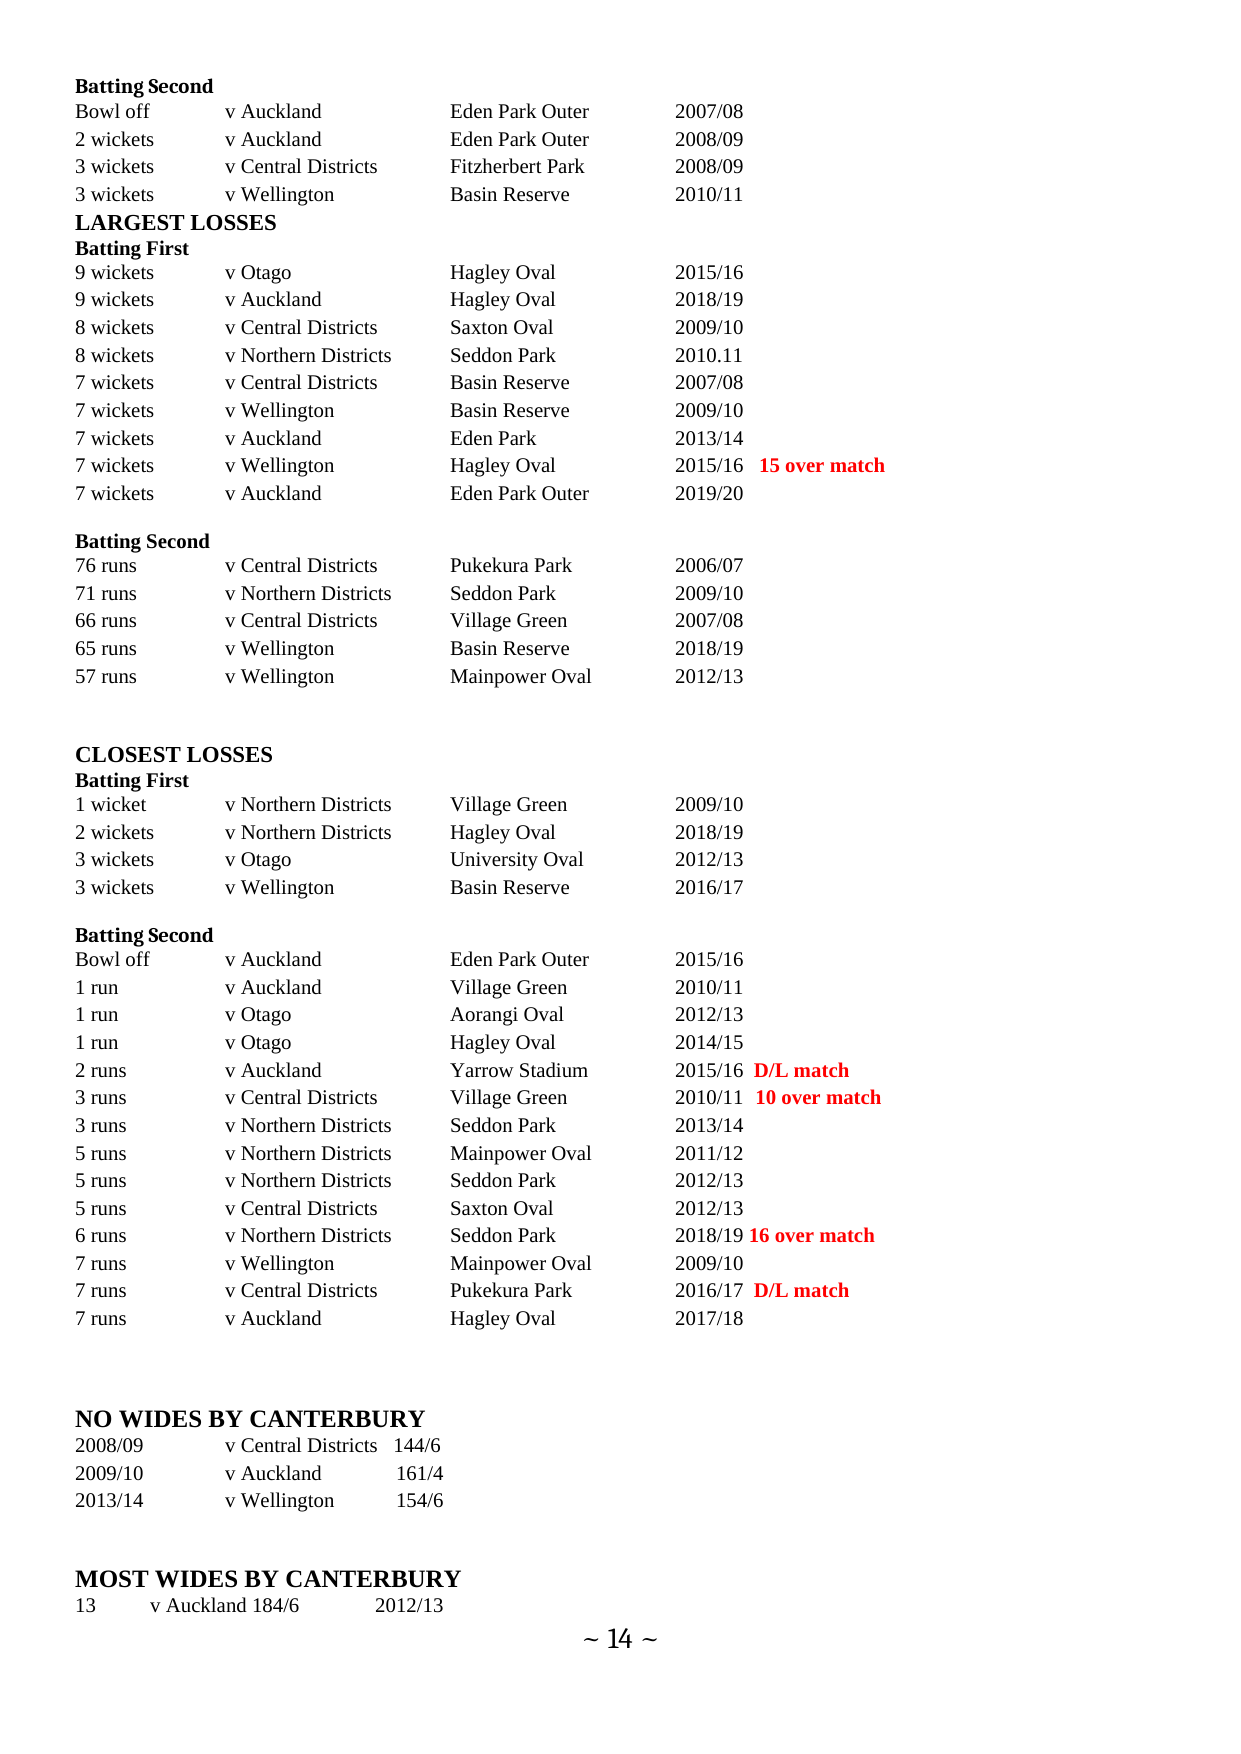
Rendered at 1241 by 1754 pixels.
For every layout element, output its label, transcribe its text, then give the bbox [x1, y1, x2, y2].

text 1 run v Auckland Village Green 2010/11 [75, 975, 1165, 999]
text 3 runs v Northern Districts Seddon Park 2013/14 [75, 1113, 1165, 1137]
text 7 wickets v Wellington Hagley Oval 2015/16 15 over match [75, 453, 1165, 477]
text 13 v Auckland 184/6 2012/13 [75, 1592, 1165, 1617]
text 1 wicket v Northern Districts Village Green 2009/10 [75, 792, 1165, 816]
text 2 wickets v Auckland Eden Park Outer 2008/09 [75, 127, 1165, 151]
text 2 wickets v Northern Districts Hagley Oval 2018/19 [75, 819, 1165, 844]
subtitle NO WIDES BY CANTERBURY [75, 1404, 1165, 1433]
text 3 wickets v Wellington Basin Reserve 2016/17 [75, 875, 1165, 899]
subtitle LARGEST LOSSES [75, 209, 1165, 236]
text 5 runs v Northern Districts Seddon Park 2012/13 [75, 1168, 1165, 1192]
text 2008/09 v Central Districts 144/6 [75, 1433, 1165, 1457]
text 2009/10 v Auckland 161/4 [75, 1460, 1165, 1484]
text 3 wickets v Otago University Oval 2012/13 [75, 847, 1165, 871]
text 76 runs v Central Districts Pukekura Park 2006/07 [75, 553, 1165, 577]
text 9 wickets v Otago Hagley Oval 2015/16 [75, 260, 1165, 284]
text 8 wickets v Northern Districts Seddon Park 2010.11 [75, 343, 1165, 367]
subtitle Batting Second [75, 75, 1165, 99]
subtitle Batting Second [75, 923, 1165, 947]
text 9 wickets v Auckland Hagley Oval 2018/19 [75, 287, 1165, 311]
text 2013/14 v Wellington 154/6 [75, 1488, 1165, 1512]
text 7 runs v Central Districts Pukekura Park 2016/17 D/L match [75, 1278, 1165, 1302]
text 3 wickets v Central Districts Fitzherbert Park 2008/09 [75, 154, 1165, 178]
subtitle Batting Second [75, 529, 1165, 553]
text 5 runs v Northern Districts Mainpower Oval 2011/12 [75, 1140, 1165, 1164]
text 1 run v Otago Aorangi Oval 2012/13 [75, 1002, 1165, 1026]
text 3 runs v Central Districts Village Green 2010/11 10 over match [75, 1085, 1165, 1109]
text 7 runs v Wellington Mainpower Oval 2009/10 [75, 1251, 1165, 1275]
subtitle Batting First [75, 236, 1165, 260]
text 1 run v Otago Hagley Oval 2014/15 [75, 1030, 1165, 1054]
text Bowl off v Auckland Eden Park Outer 2007/08 [75, 99, 1165, 123]
text CLOSEST LOSSES [75, 742, 1165, 768]
text 57 runs v Wellington Mainpower Oval 2012/13 [75, 663, 1165, 688]
text Bowl off v Auckland Eden Park Outer 2015/16 [75, 947, 1165, 971]
text 71 runs v Northern Districts Seddon Park 2009/10 [75, 581, 1165, 605]
text 8 wickets v Central Districts Saxton Oval 2009/10 [75, 315, 1165, 339]
text 6 runs v Northern Districts Seddon Park 2018/19 16 over match [75, 1223, 1165, 1247]
text 7 wickets v Central Districts Basin Reserve 2007/08 [75, 370, 1165, 394]
text 7 wickets v Auckland Eden Park Outer 2019/20 [75, 481, 1165, 505]
text 3 wickets v Wellington Basin Reserve 2010/11 [75, 182, 1165, 206]
text 7 wickets v Auckland Eden Park 2013/14 [75, 425, 1165, 449]
text Batting First [75, 768, 1165, 792]
text 66 runs v Central Districts Village Green 2007/08 [75, 608, 1165, 632]
text MOST WIDES BY CANTERBURY [75, 1564, 1165, 1592]
text 5 runs v Central Districts Saxton Oval 2012/13 [75, 1196, 1165, 1220]
text 2 runs v Auckland Yarrow Stadium 2015/16 D/L match [75, 1058, 1165, 1082]
text 7 runs v Auckland Hagley Oval 2017/18 [75, 1306, 1165, 1330]
text 65 runs v Wellington Basin Reserve 2018/19 [75, 636, 1165, 660]
text 7 wickets v Wellington Basin Reserve 2009/10 [75, 398, 1165, 422]
